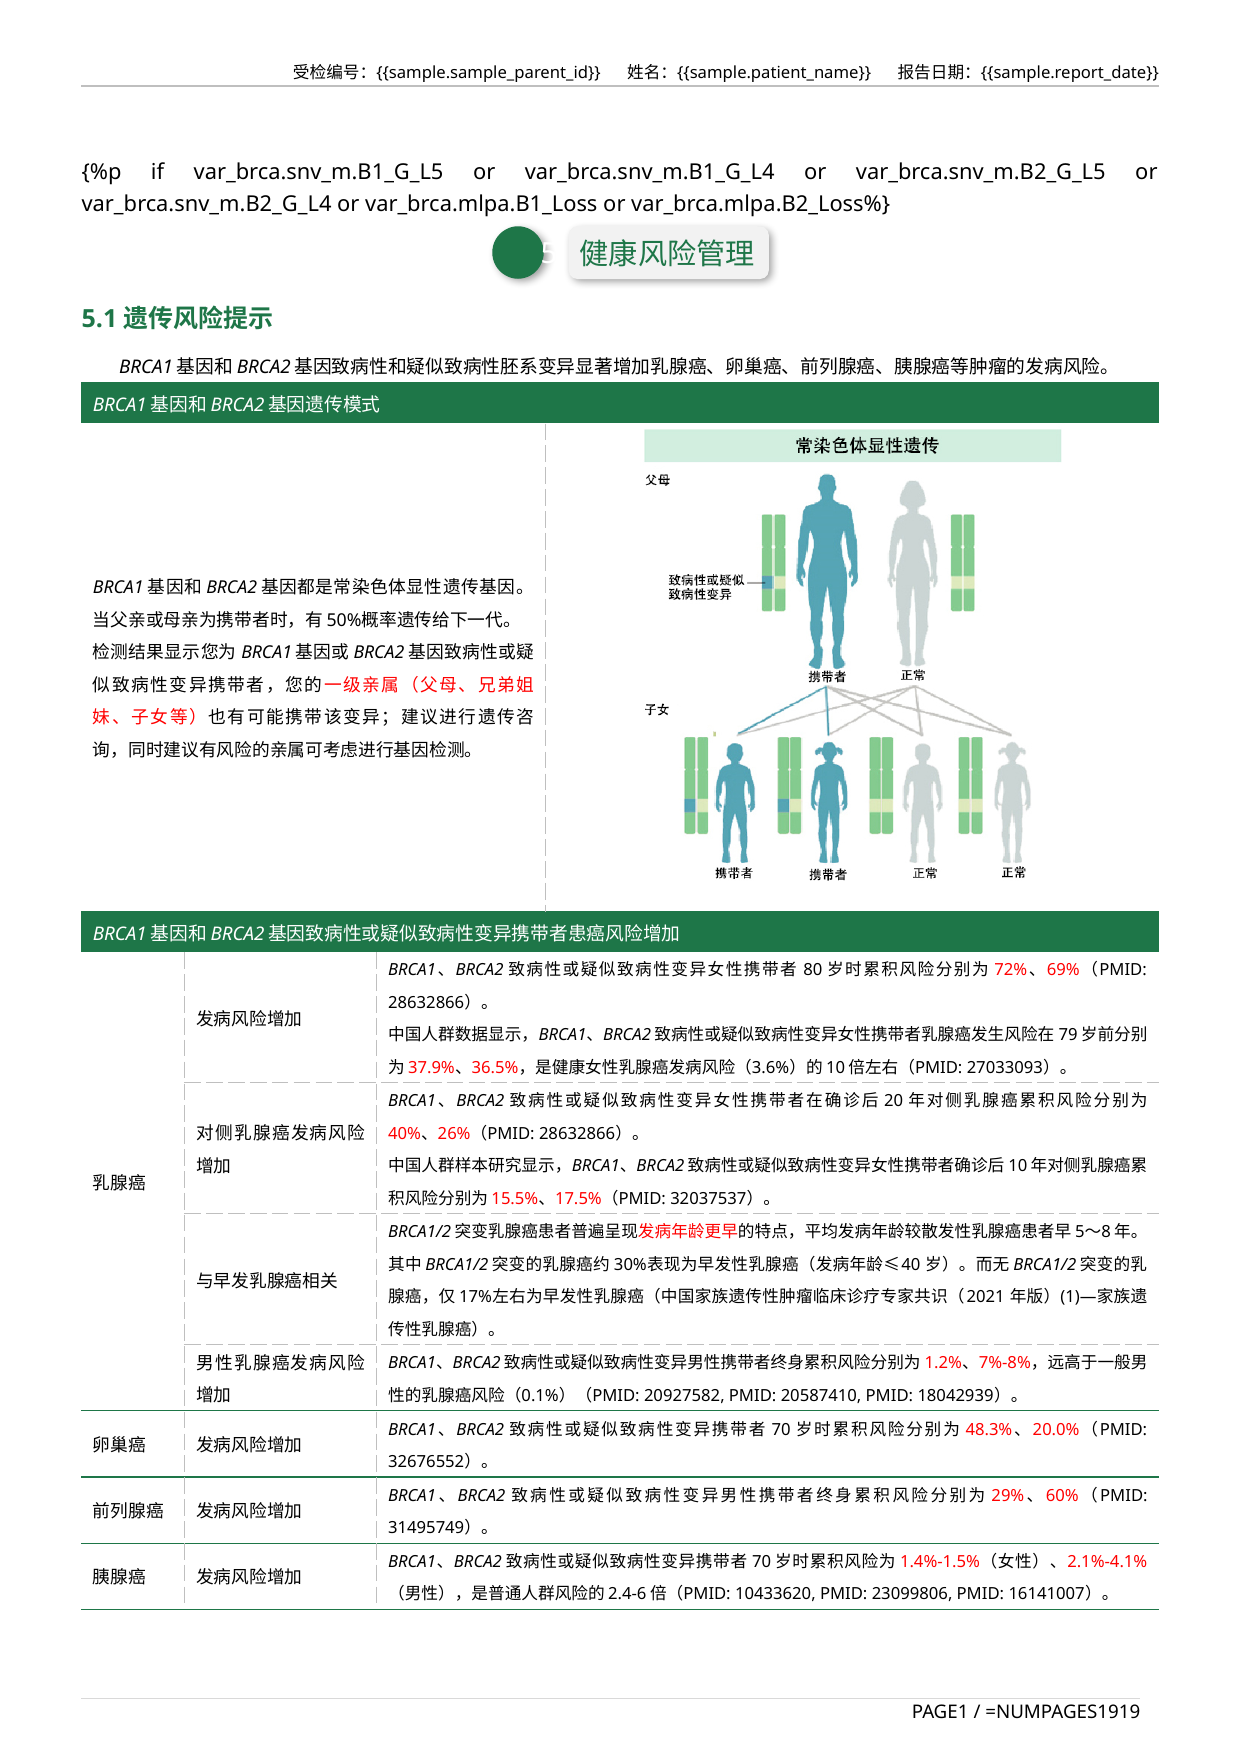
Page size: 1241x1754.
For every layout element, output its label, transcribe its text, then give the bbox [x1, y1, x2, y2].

table_cell BRCA1、BRCA2致病性或疑似致病性变异携带者70岁时累积风险为1.4%-1.5%（女性）、2.1%-4.1%（男性），是普通人群风险的2.4-6倍（PMID: 10433620, PMID: 23099806, PMID: 16141007）。 [377, 1544, 1159, 1608]
table_cell BRCA1、BRCA2致病性或疑似致病性变异携带者70岁时累积风险分别为48.3%、20.0%（PMID: 32676552）。 [377, 1411, 1159, 1476]
table_cell 男性乳腺癌发病风险增加 [185, 1344, 377, 1410]
table_cell 卵巢癌 [81, 1411, 185, 1476]
table_cell 前列腺癌 [81, 1478, 185, 1542]
table_cell BRCA1/2突变乳腺癌患者普遍呈现发病年龄更早的特点，平均发病年龄较散发性乳腺癌患者早 5～8年。其中BRCA1/2突变的乳腺癌约30%表现为早发性乳腺癌（发病年龄≤40 岁）。而无BRCA1/2突变的乳腺癌，仅17%左右为早发性乳腺癌（中国家族遗传性肿瘤临床诊疗专家共识（2021 年版）(1)—家族遗传性乳腺癌）。 [377, 1213, 1159, 1344]
table_cell [546, 424, 1159, 911]
picture [616, 423, 1089, 896]
table_cell 发病风险增加 [185, 1478, 377, 1542]
table_header 健康风险管理 [568, 220, 1158, 284]
table_header 5 [81, 220, 568, 284]
table_header BRCA1基因和BRCA2基因遗传模式 [81, 383, 1159, 423]
table_cell BRCA1基因和BRCA2基因致病性或疑似致病性变异携带者患癌风险增加 [81, 912, 1159, 952]
text {%p if var_brca.snv_m.B1_G_L5 or var_brca.snv_m.B1_G_L4 or var_brca.snv_m.B2_G_L5 or var_brca.snv_m.B2_G_L4 or var_brca.mlpa.B1_Loss or var_brca.mlpa.B2_Loss%} [81, 154, 1159, 219]
table_cell BRCA1、BRCA2致病性或疑似致病性变异男性携带者终身累积风险分别为1.2%、7%-8%，远高于一般男性的乳腺癌风险（0.1%）（PMID: 20927582, PMID: 20587410, PMID: 18042939）。 [377, 1344, 1159, 1410]
table_cell BRCA1、BRCA2致病性或疑似致病性变异女性携带者在确诊后20年对侧乳腺癌累积风险分别为40%、26%（PMID: 28632866）。 中国人群样本研究显示，BRCA1、BRCA2致病性或疑似致病性变异女性携带者确诊后10年对侧乳腺癌累积风险分别为15.5%、17.5%（PMID: 32037537）。 [377, 1082, 1159, 1213]
table_cell 发病风险增加 [185, 952, 377, 1082]
subtitle 5.1 遗传风险提示 [81, 284, 1159, 349]
table_cell 胰腺癌 [81, 1544, 185, 1608]
table_cell 发病风险增加 [185, 1411, 377, 1476]
table_cell BRCA1基因和BRCA2基因都是常染色体显性遗传基因。当父亲或母亲为携带者时，有50%概率遗传给下一代。 检测结果显示您为BRCA1基因或BRCA2基因致病性或疑似致病性变异携带者，您的一级亲属（父母、兄弟姐妹、子女等）也有可能携带该变异；建议进行遗传咨询，同时建议有风险的亲属可考虑进行基因检测。 [81, 424, 546, 911]
table_cell 与早发乳腺癌相关 [185, 1213, 377, 1344]
table_cell 对侧乳腺癌发病风险增加 [185, 1082, 377, 1213]
table_cell BRCA1、BRCA2致病性或疑似致病性变异女性携带者80岁时累积风险分别为72%、69%（PMID: 28632866）。 中国人群数据显示，BRCA1、BRCA2致病性或疑似致病性变异女性携带者乳腺癌发生风险在79岁前分别为37.9%、36.5%，是健康女性乳腺癌发病风险（3.6%）的10倍左右（PMID: 27033093）。 [377, 952, 1159, 1082]
text BRCA1基因和BRCA2基因致病性和疑似致病性胚系变异显著增加乳腺癌、卵巢癌、前列腺癌、胰腺癌等肿瘤的发病风险。 [81, 349, 1159, 382]
table_cell BRCA1、BRCA2致病性或疑似致病性变异男性携带者终身累积风险分别为29%、60%（PMID: 31495749）。 [377, 1478, 1159, 1542]
table_cell 发病风险增加 [185, 1544, 377, 1608]
table_cell 乳腺癌 [81, 952, 185, 1410]
